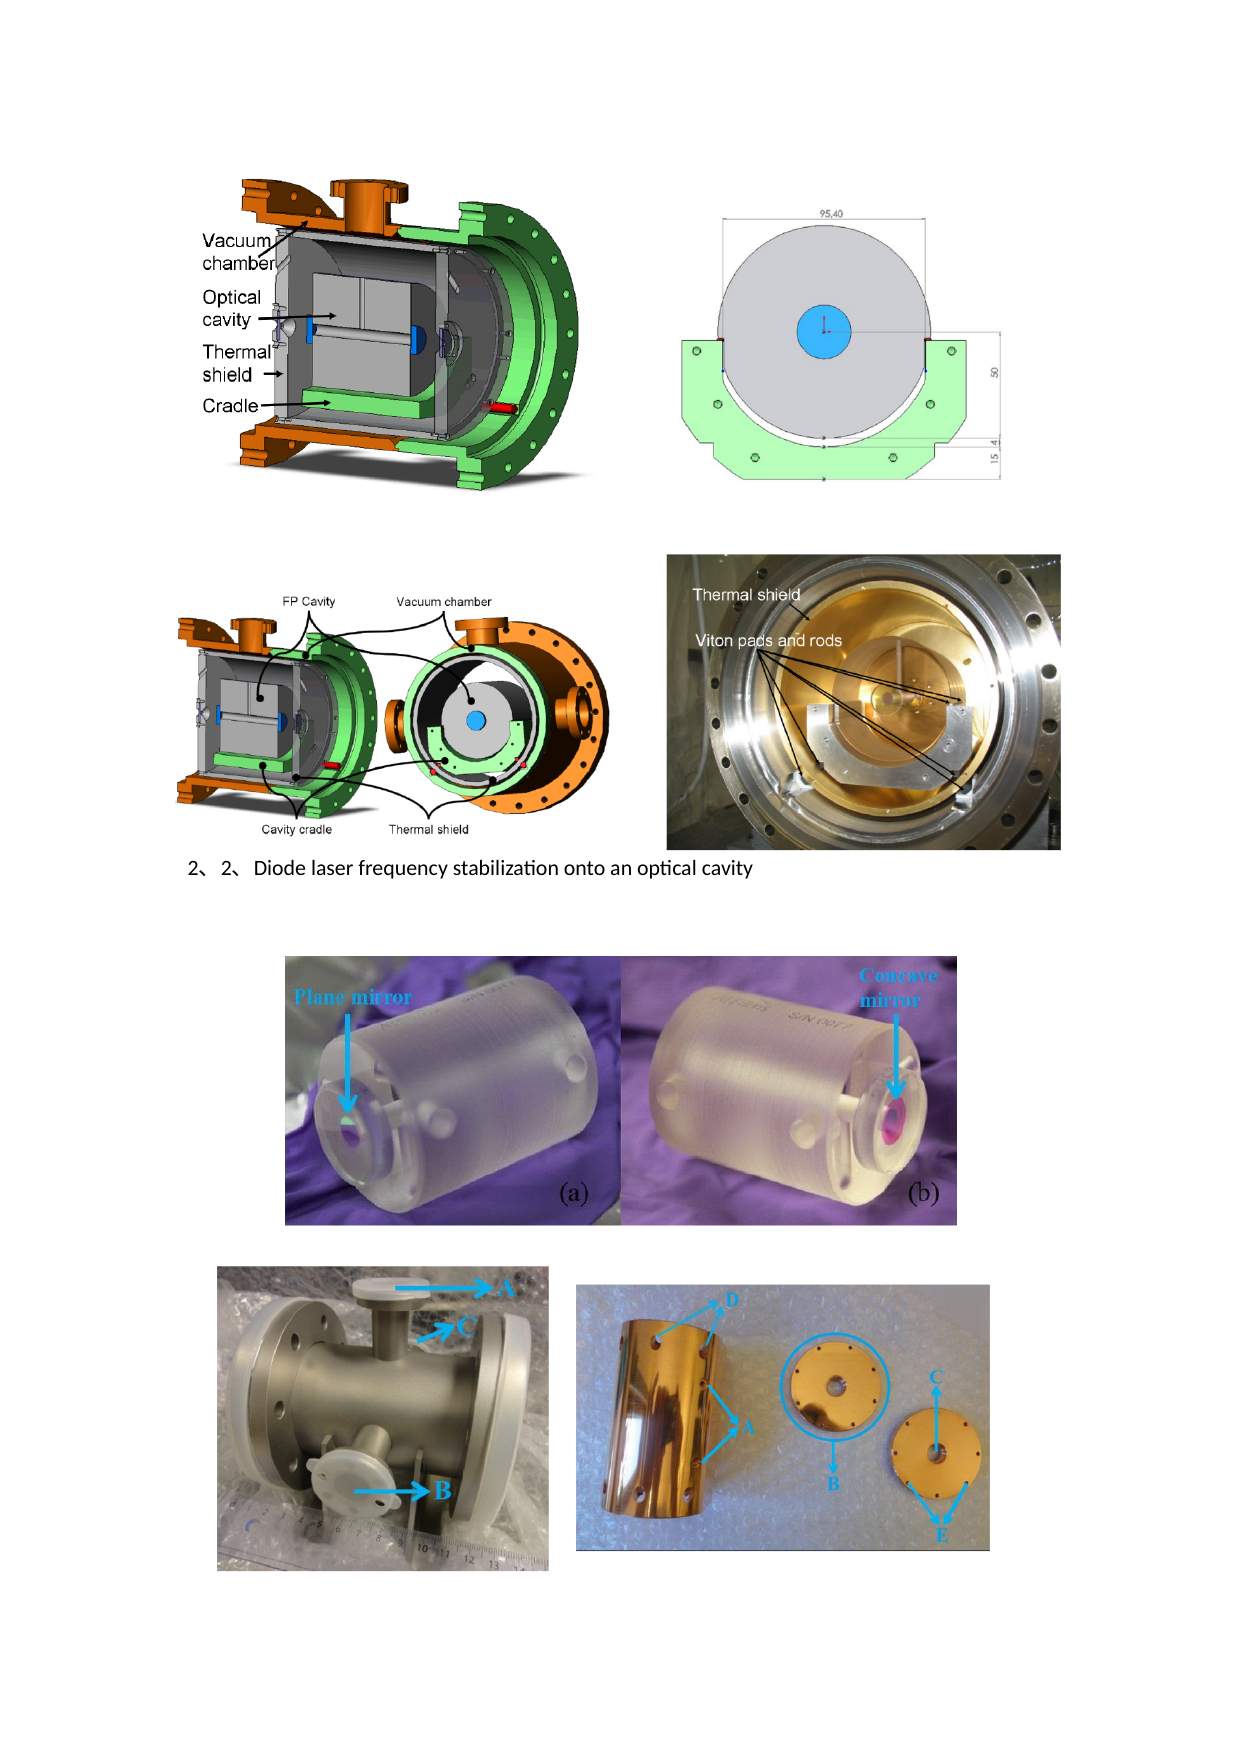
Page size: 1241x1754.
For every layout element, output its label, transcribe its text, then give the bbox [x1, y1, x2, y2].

picture [275, 946, 965, 1237]
picture [187, 162, 595, 510]
picture [209, 1260, 555, 1580]
list Diode laser frequency stabilization onto an optical cavity [187, 670, 1053, 930]
picture [658, 198, 1028, 493]
picture [175, 587, 615, 845]
picture [657, 541, 1070, 859]
picture [568, 1279, 996, 1556]
